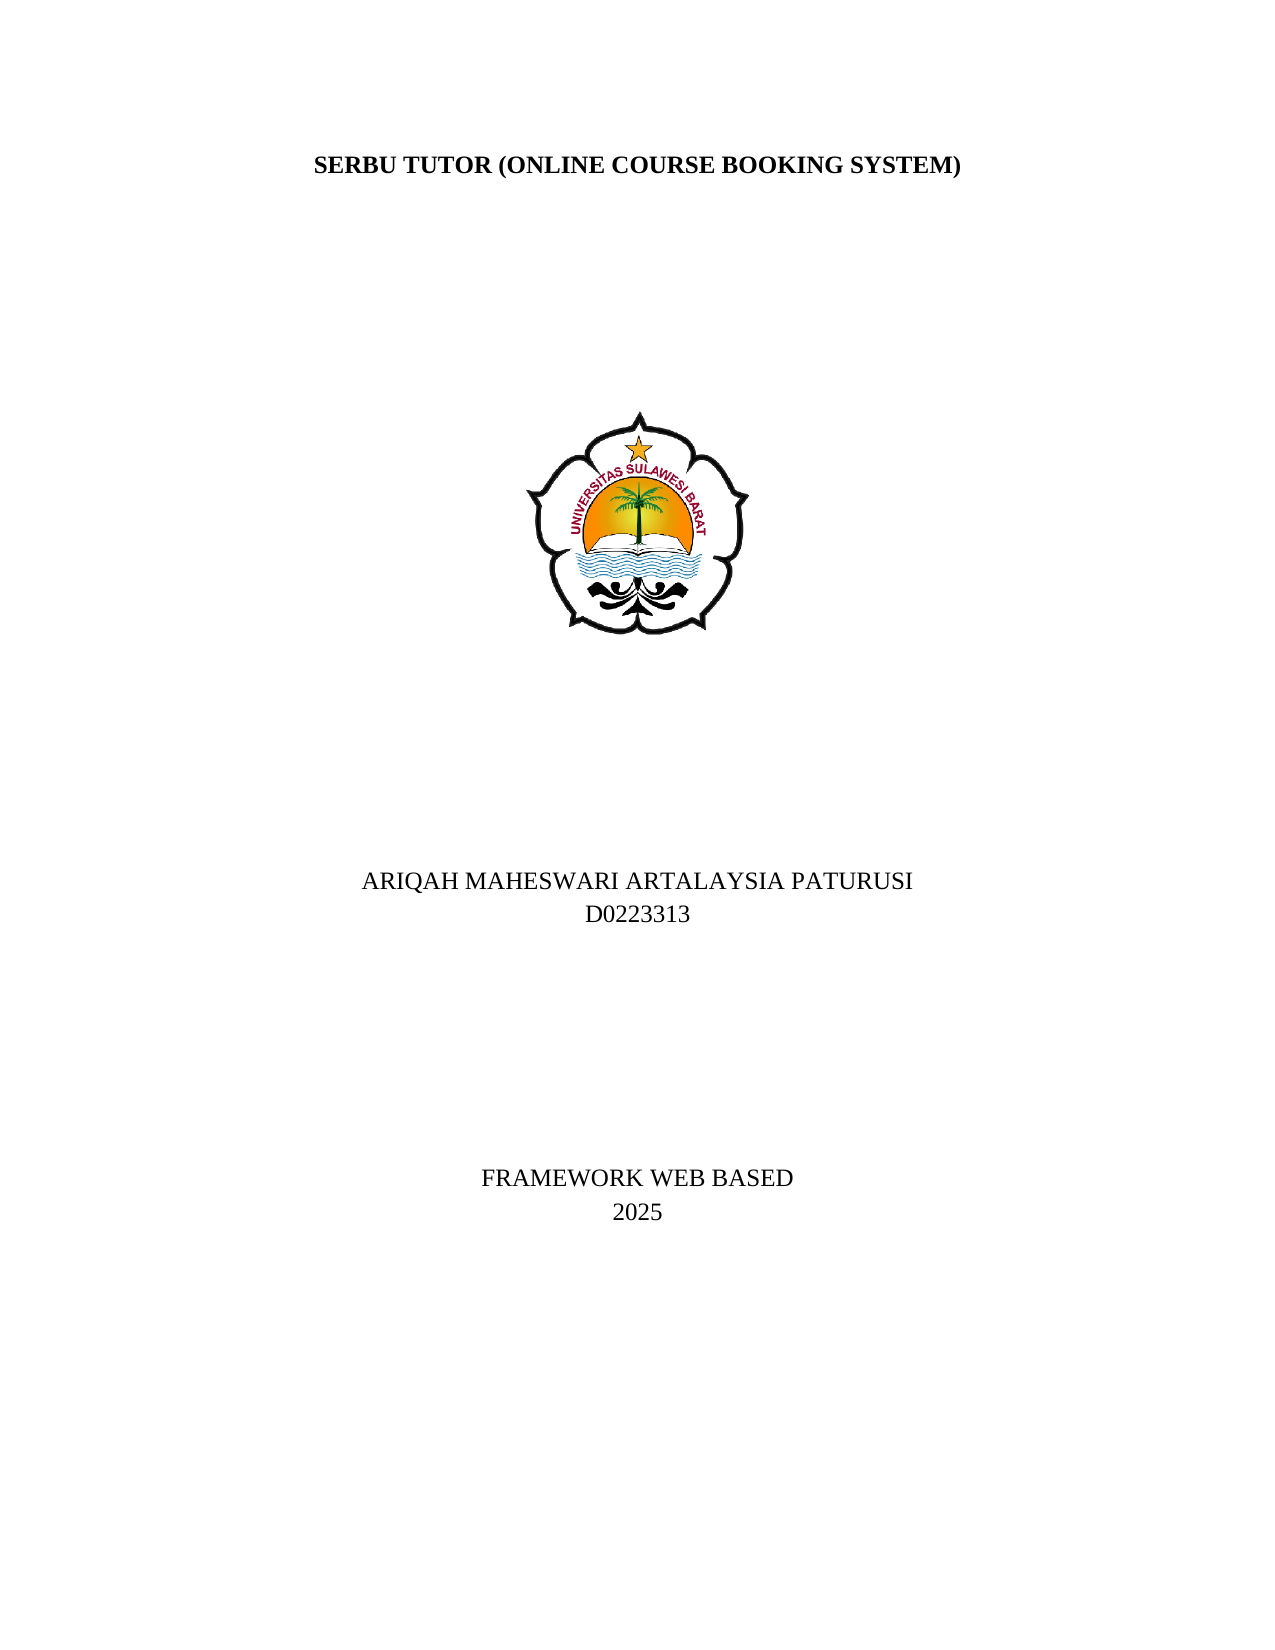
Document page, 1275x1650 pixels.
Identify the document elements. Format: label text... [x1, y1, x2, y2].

text SERBU TUTOR (ONLINE COURSE BOOKING SYSTEM) [150, 150, 1125, 209]
picture [526, 411, 750, 635]
text ARIQAH MAHESWARI ARTALAYSIA PATURUSI D0223313 [150, 833, 1125, 928]
text FRAMEWORK WEB BASED 2025 [150, 1163, 1125, 1225]
